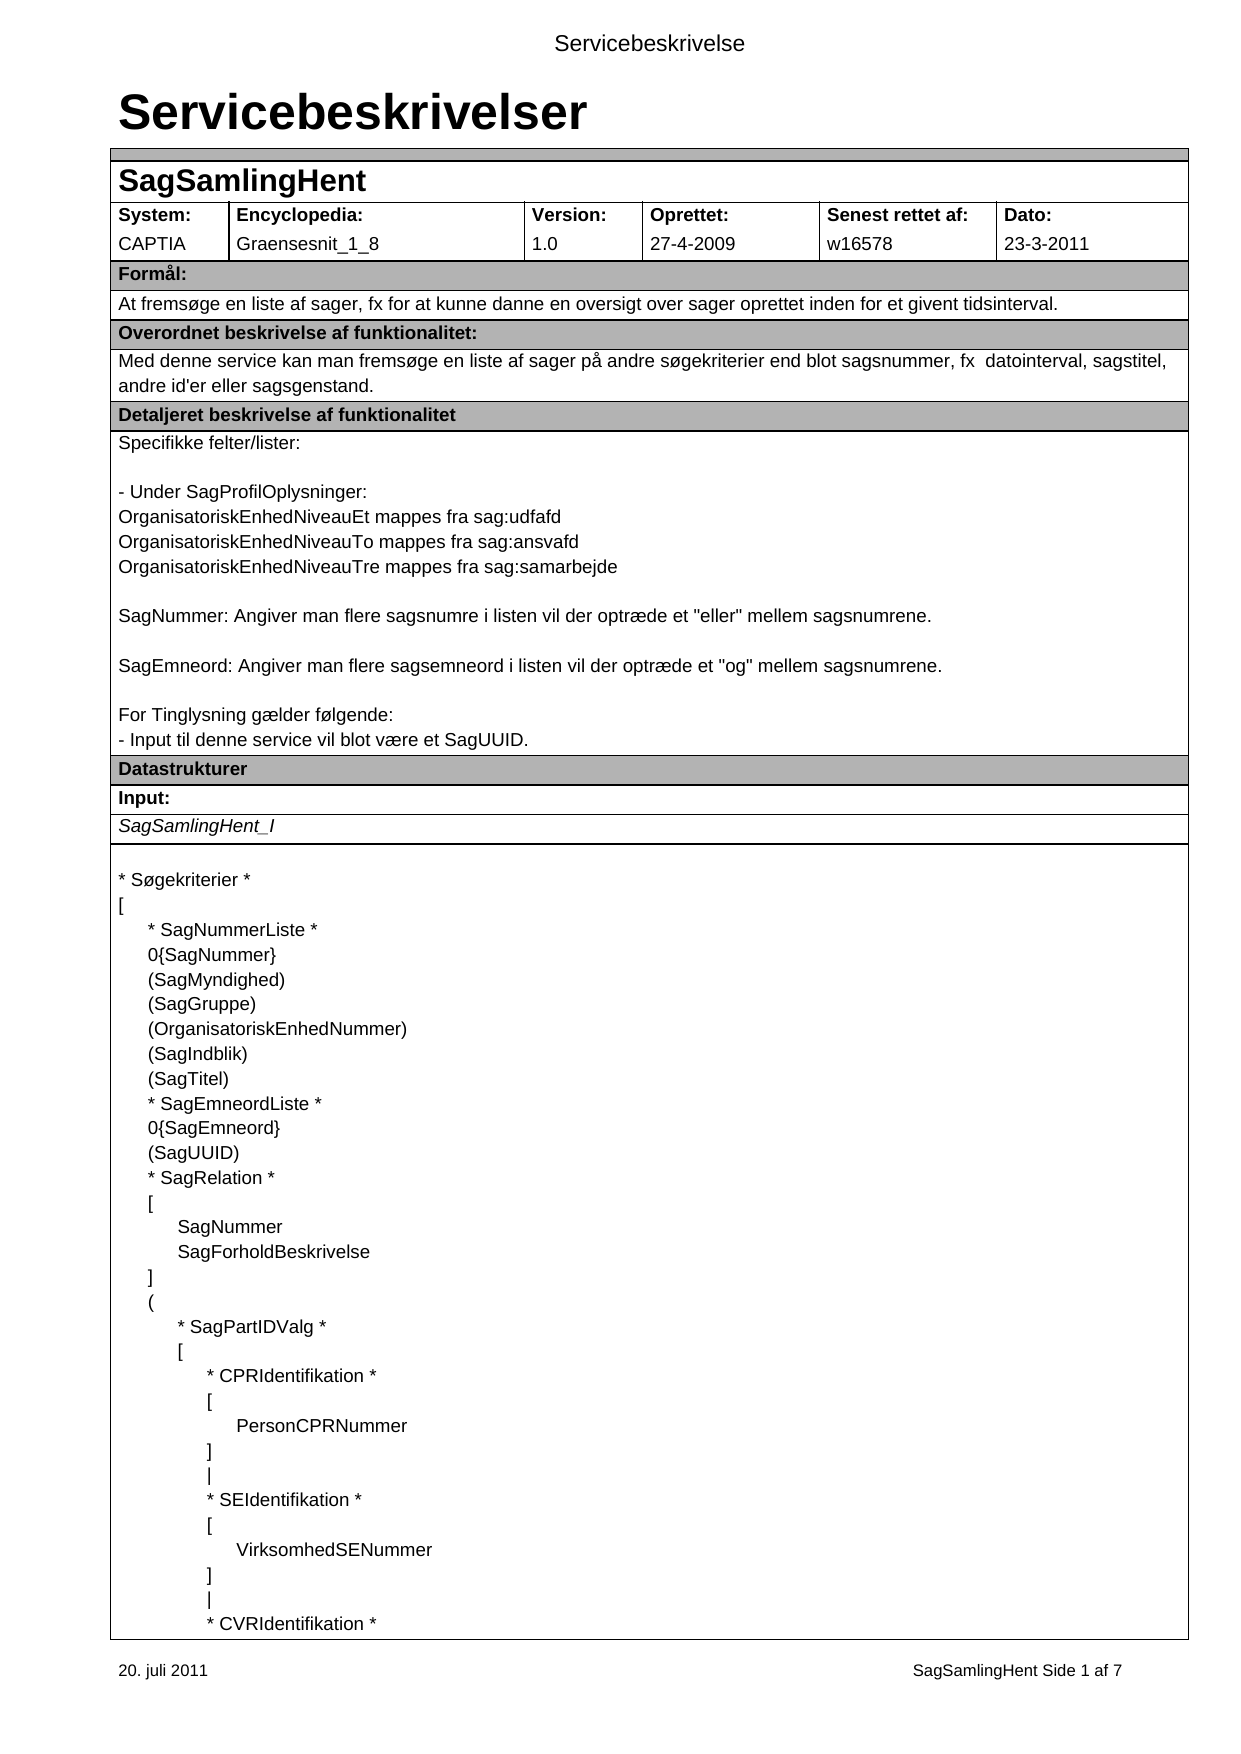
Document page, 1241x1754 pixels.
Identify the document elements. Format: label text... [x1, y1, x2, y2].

table_cell Input: [111, 786, 1188, 813]
table_cell 1.0 [525, 231, 642, 260]
table_cell Dato: [997, 203, 1188, 231]
table_cell Specifikke felter/lister: - Under SagProfilOplysninger: OrganisatoriskEnhedNiveauEt mappes fra sag:udfafd OrganisatoriskEnhedNiveauTo mappes fra sag:ansvafd OrganisatoriskEnhedNiveauTre mappes fra sag:samarbejde SagNummer: Angiver man flere sagsnumre i listen vil der optræde et "eller" mellem sagsnumrene. SagEmneord: Angiver man flere sagsemneord i listen vil der optræde et "og" mellem sagsnumrene. For Tinglysning gælder følgende: - Input til denne service vil blot være et SagUUID. [111, 432, 1188, 754]
table_cell w16578 [820, 231, 996, 260]
table_cell Detaljeret beskrivelse af funktionalitet [111, 402, 1188, 430]
table_cell Version: [525, 203, 642, 231]
table_cell System: [111, 203, 228, 231]
table_header [111, 149, 1188, 160]
text Servicebeskrivelser [118, 82, 1181, 140]
table_cell Formål: [111, 262, 1188, 290]
table_cell CAPTIA [111, 231, 228, 260]
table_cell Senest rettet af: [820, 203, 996, 231]
table_cell Overordnet beskrivelse af funktionalitet: [111, 321, 1188, 349]
table_cell Datastrukturer [111, 756, 1188, 784]
table_cell Oprettet: [643, 203, 819, 231]
table_cell SagSamlingHent_I [111, 815, 1188, 843]
table_cell Graensesnit_1_8 [230, 231, 524, 260]
table_cell 27-4-2009 [643, 231, 819, 260]
table_cell At fremsøge en liste af sager, fx for at kunne danne en oversigt over sager oprettet inden for et givent tidsinterval. [111, 291, 1188, 319]
table_cell 23-3-2011 [997, 231, 1188, 260]
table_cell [111, 845, 1188, 1638]
table_cell Med denne service kan man fremsøge en liste af sager på andre søgekriterier end blot sagsnummer, fx datointerval, sagstitel, andre id'er eller sagsgenstand. [111, 350, 1188, 401]
table_cell Encyclopedia: [230, 203, 524, 231]
table_cell SagSamlingHent [111, 162, 1188, 201]
